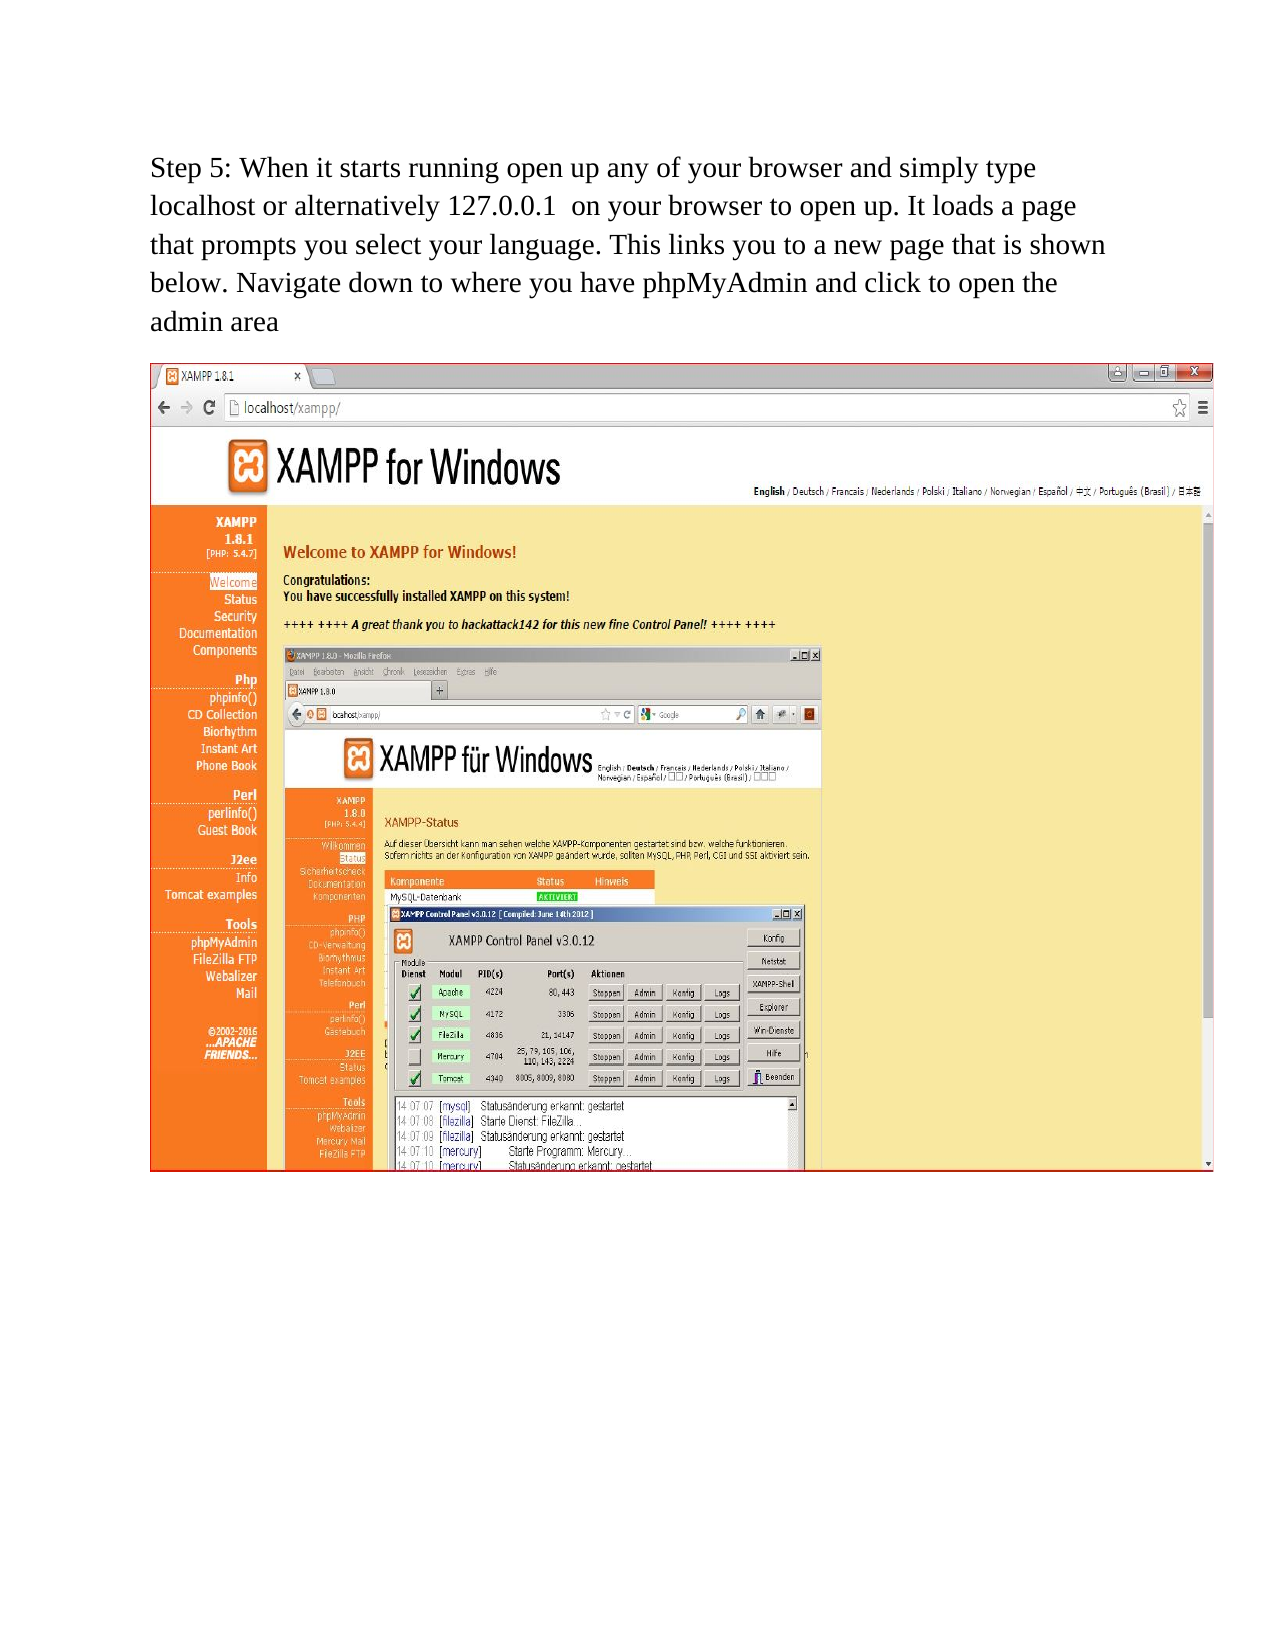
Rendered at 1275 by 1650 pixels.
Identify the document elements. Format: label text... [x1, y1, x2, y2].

text Step 5: When it starts running open up any of your browser and simply type localhost or alternatively 127.0.0.1 on your browser to open up. It loads a page that prompts you select your language. This links you to a new page that is shown below. Navigate down to where you have phpMyAdmin and click to open the admin area [150, 150, 1125, 338]
picture [150, 363, 1214, 1172]
